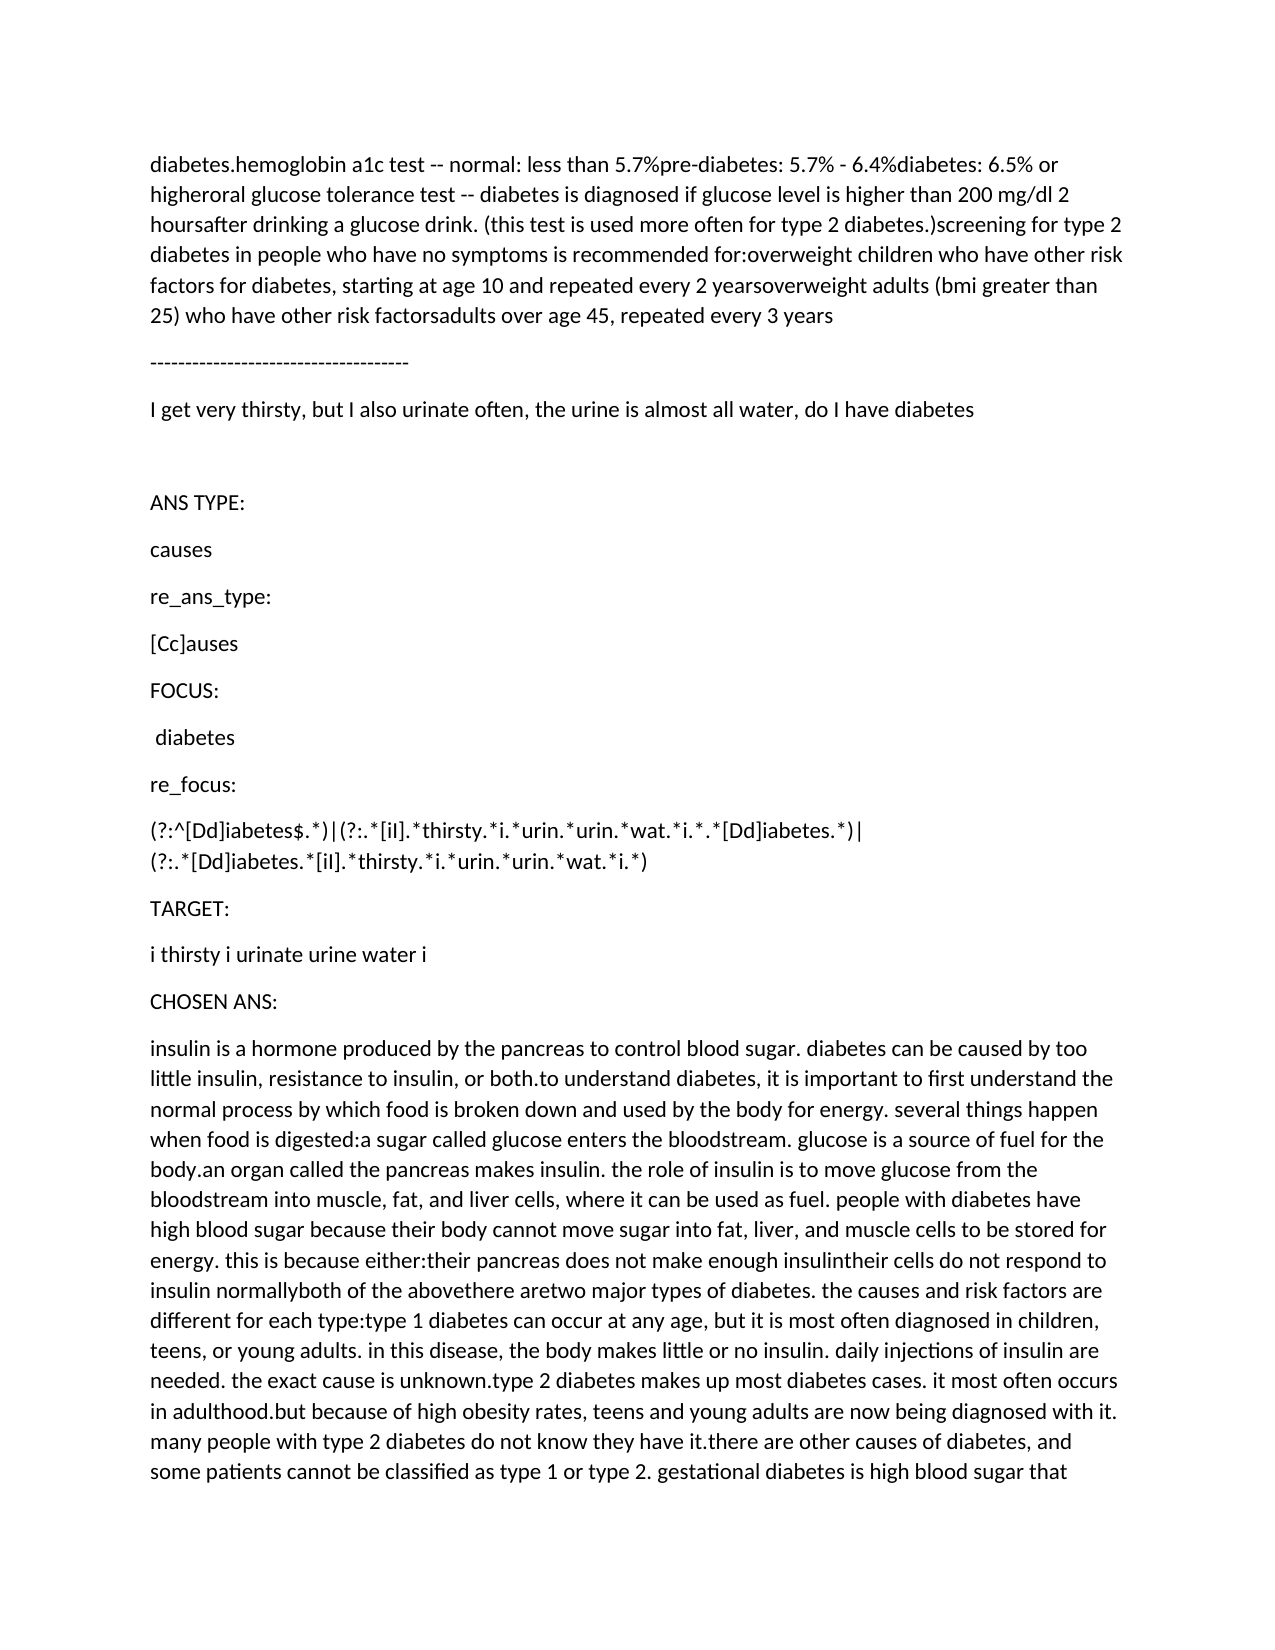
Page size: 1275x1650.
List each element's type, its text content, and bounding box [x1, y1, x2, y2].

text re_ans_type: [150, 582, 1125, 610]
text [Cc]auses [150, 629, 1125, 657]
text FOCUS: [150, 676, 1125, 704]
text CHOSEN ANS: [150, 987, 1125, 1016]
text i thirsty i urinate urine water i [150, 941, 1125, 969]
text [150, 150, 1125, 329]
text (?:^[Dd]iabetes$.*)|(?:.*[iI].*thirsty.*i.*urin.*urin.*wat.*i.*.*[Dd]iabetes.*)|(?:.*[Dd]iabetes.*[iI].*thirsty.*i.*urin.*urin.*wat.*i.*) [150, 817, 1125, 875]
text causes [150, 535, 1125, 563]
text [150, 1034, 1125, 1485]
text TARGET: [150, 894, 1125, 922]
text ------------------------------------- [150, 348, 1125, 376]
text re_focus: [150, 770, 1125, 798]
text diabetes [150, 723, 1125, 751]
text I get very thirsty, but I also urinate often, the urine is almost all water, do I have diabetes [150, 395, 1125, 423]
text ANS TYPE: [150, 488, 1125, 517]
